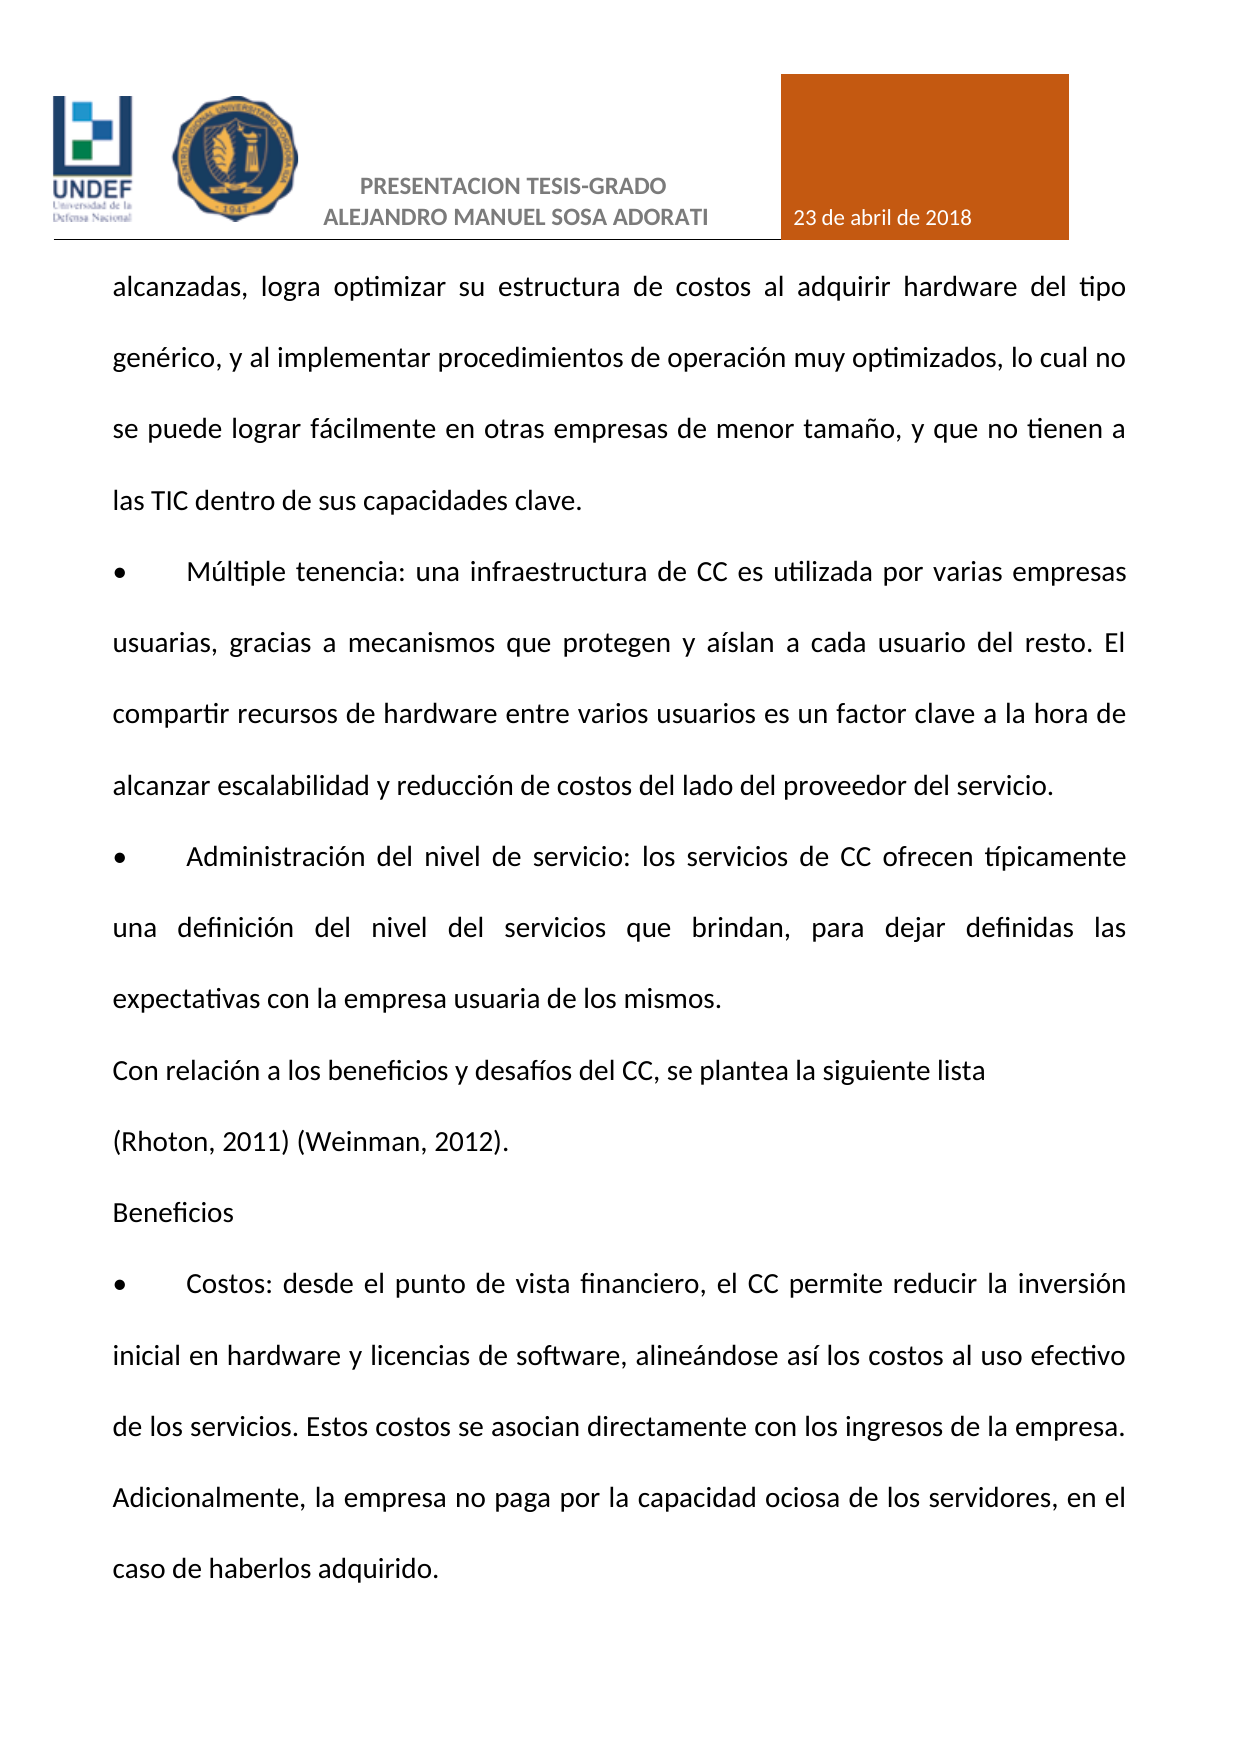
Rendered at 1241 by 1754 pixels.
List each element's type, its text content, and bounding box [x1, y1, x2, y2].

text Con relación a los beneficios y desafíos del CC, se plantea la siguiente lista [112, 1052, 1128, 1087]
text (Rhoton, 2011) (Weinman, 2012). [112, 1123, 1128, 1158]
picture [52, 96, 299, 222]
text • Administración del nivel de servicio: los servicios de CC ofrecen típicamente una definición del nivel del servicios que brindan, para dejar definidas las expectativas con la empresa usuaria de los mismos. [112, 838, 1128, 1016]
text Beneficios [112, 1194, 1128, 1230]
text • Múltiple tenencia: una infraestructura de CC es utilizada por varias empresas usuarias, gracias a mecanismos que protegen y aíslan a cada usuario del resto. El compartir recursos de hardware entre varios usuarios es un factor clave a la hora de alcanzar escalabilidad y reducción de costos del lado del proveedor del servicio. [112, 553, 1128, 802]
text • Costos: desde el punto de vista financiero, el CC permite reducir la inversión inicial en hardware y licencias de software, alineándose así los costos al uso efectivo de los servicios. Estos costos se asocian directamente con los ingresos de la empresa. Adicionalmente, la empresa no paga por la capacidad ociosa de los servidores, en el caso de haberlos adquirido. [112, 1265, 1128, 1586]
